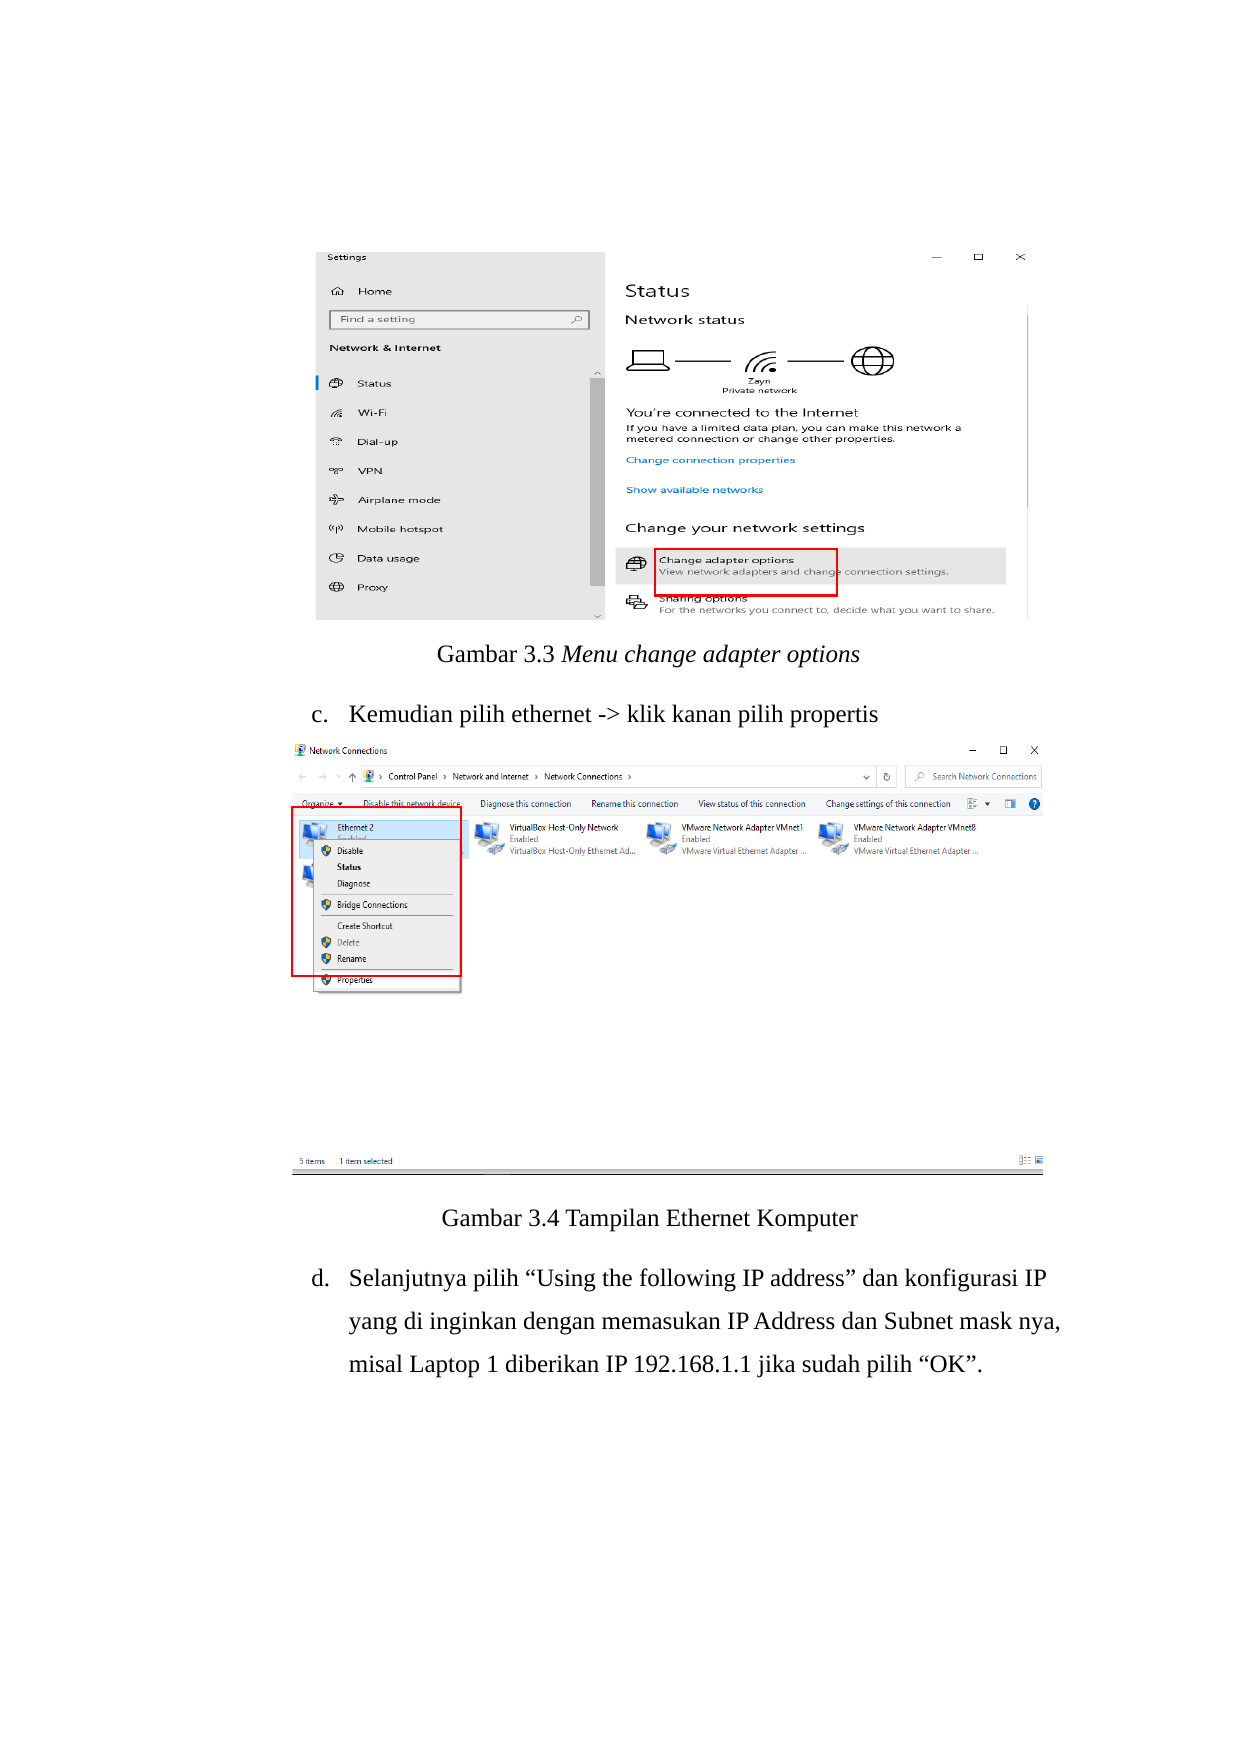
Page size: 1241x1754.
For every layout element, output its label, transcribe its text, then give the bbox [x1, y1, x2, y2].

picture [292, 744, 1044, 1175]
list Kemudian pilih ethernet -> klik kanan pilih propertis [311, 699, 1063, 727]
text Gambar 3.3 Menu change adapter options [236, 639, 1063, 668]
text Gambar 3.4 Tampilan Ethernet Komputer [236, 1203, 1063, 1232]
picture [293, 808, 460, 975]
list Selanjutnya pilih “Using the following IP address” dan konfigurasi IP yang di inginkan dengan memasukan IP Address dan Subnet mask nya, misal Laptop 1 diberikan IP 192.168.1.1 jika sudah pilih “OK”. [311, 1263, 1063, 1378]
picture [315, 252, 1029, 620]
